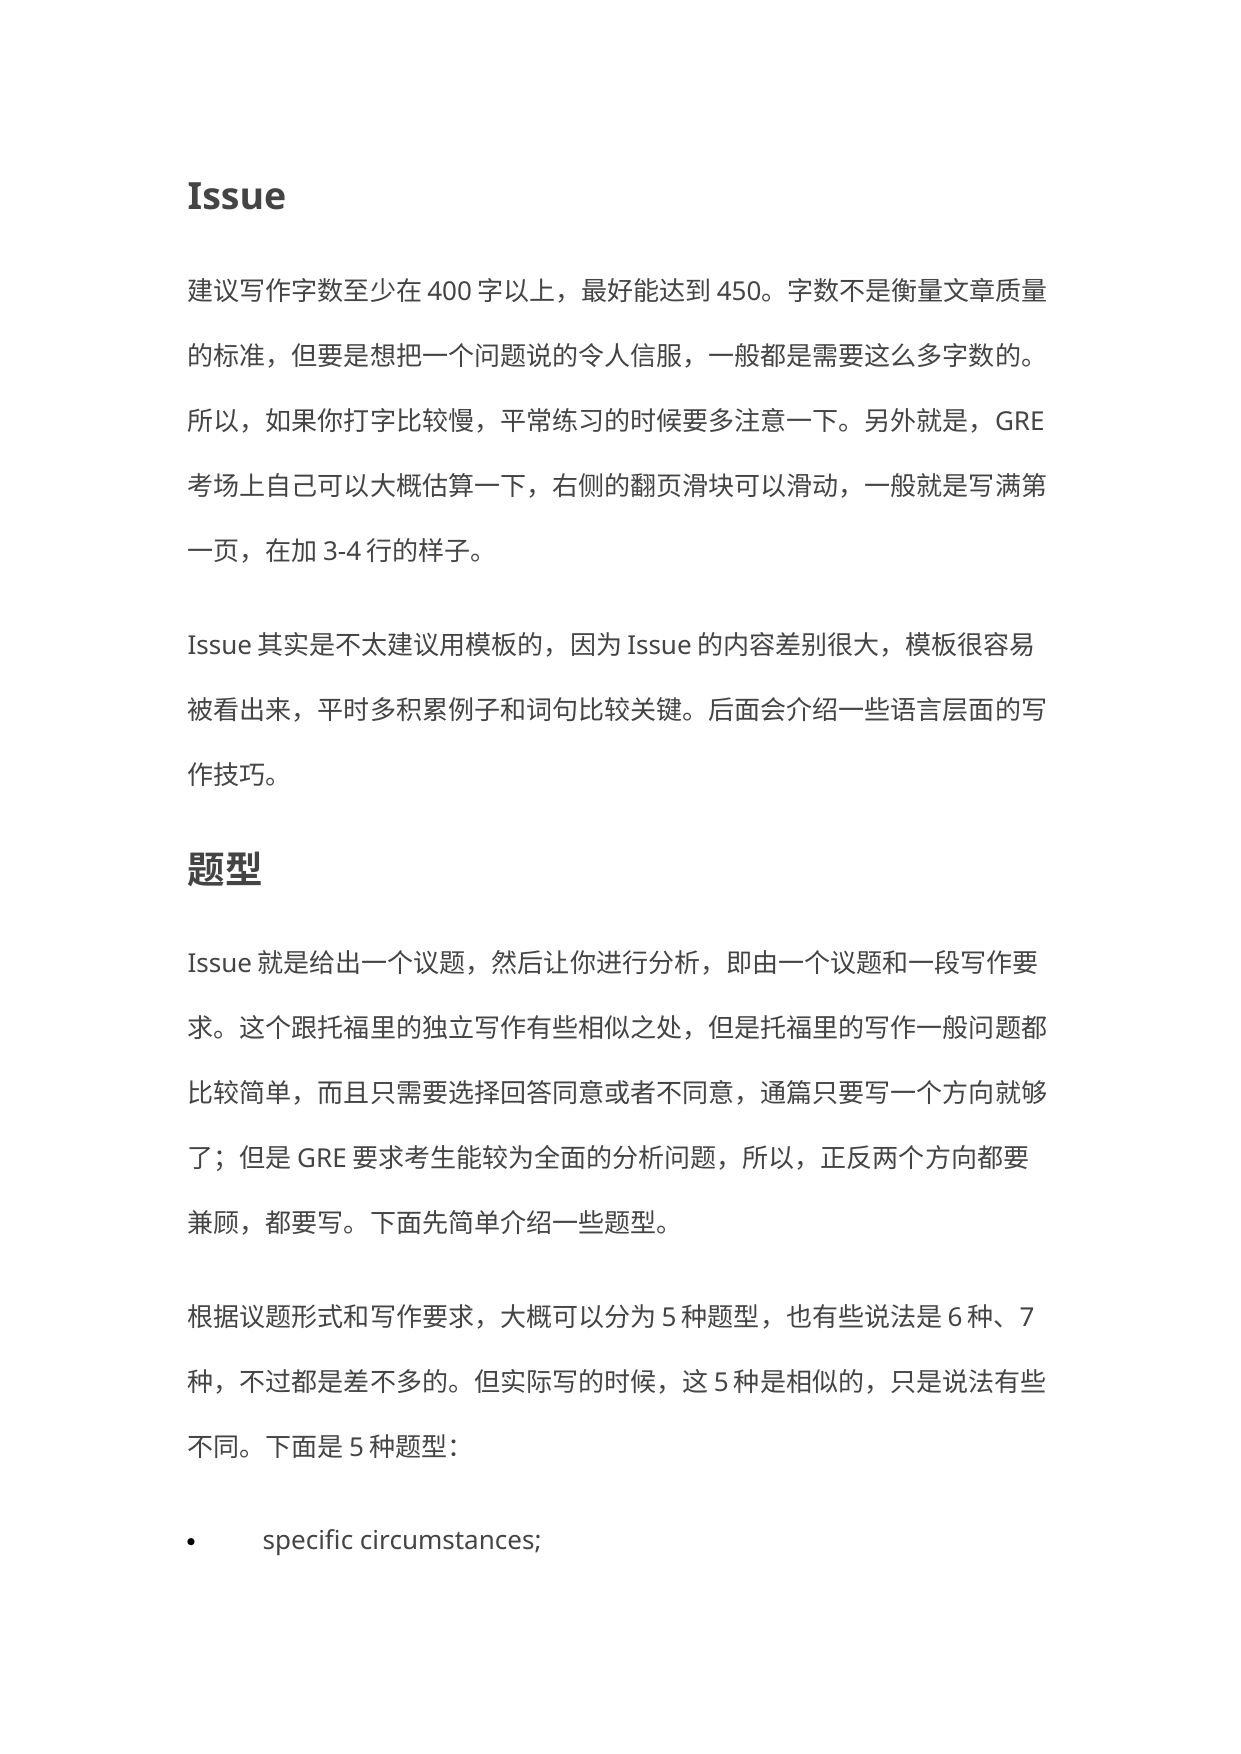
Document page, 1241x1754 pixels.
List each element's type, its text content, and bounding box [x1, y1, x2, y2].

subtitle 题型 [187, 834, 1053, 899]
text 建议写作字数至少在400字以上，最好能达到450。字数不是衡量文章质量的标准，但要是想把一个问题说的令人信服，一般都是需要这么多字数的。所以，如果你打字比较慢，平常练习的时候要多注意一下。另外就是，GRE考场上自己可以大概估算一下，右侧的翻页滑块可以滑动，一般就是写满第一页，在加3-4行的样子。 [187, 256, 1053, 581]
text Issue就是给出一个议题，然后让你进行分析，即由一个议题和一段写作要求。这个跟托福里的独立写作有些相似之处，但是托福里的写作一般问题都比较简单，而且只需要选择回答同意或者不同意，通篇只要写一个方向就够了；但是GRE要求考生能较为全面的分析问题，所以，正反两个方向都要兼顾，都要写。下面先简单介绍一些题型。 [187, 929, 1053, 1254]
text 根据议题形式和写作要求，大概可以分为5种题型，也有些说法是6种、7种，不过都是差不多的。但实际写的时候，这5种是相似的，只是说法有些不同。下面是5种题型： [187, 1283, 1053, 1478]
subtitle Issue [187, 162, 1053, 227]
text Issue其实是不太建议用模板的，因为Issue的内容差别很大，模板很容易被看出来，平时多积累例子和词句比较关键。后面会介绍一些语言层面的写作技巧。 [187, 610, 1053, 805]
list specific circumstances; [187, 1507, 1053, 1572]
